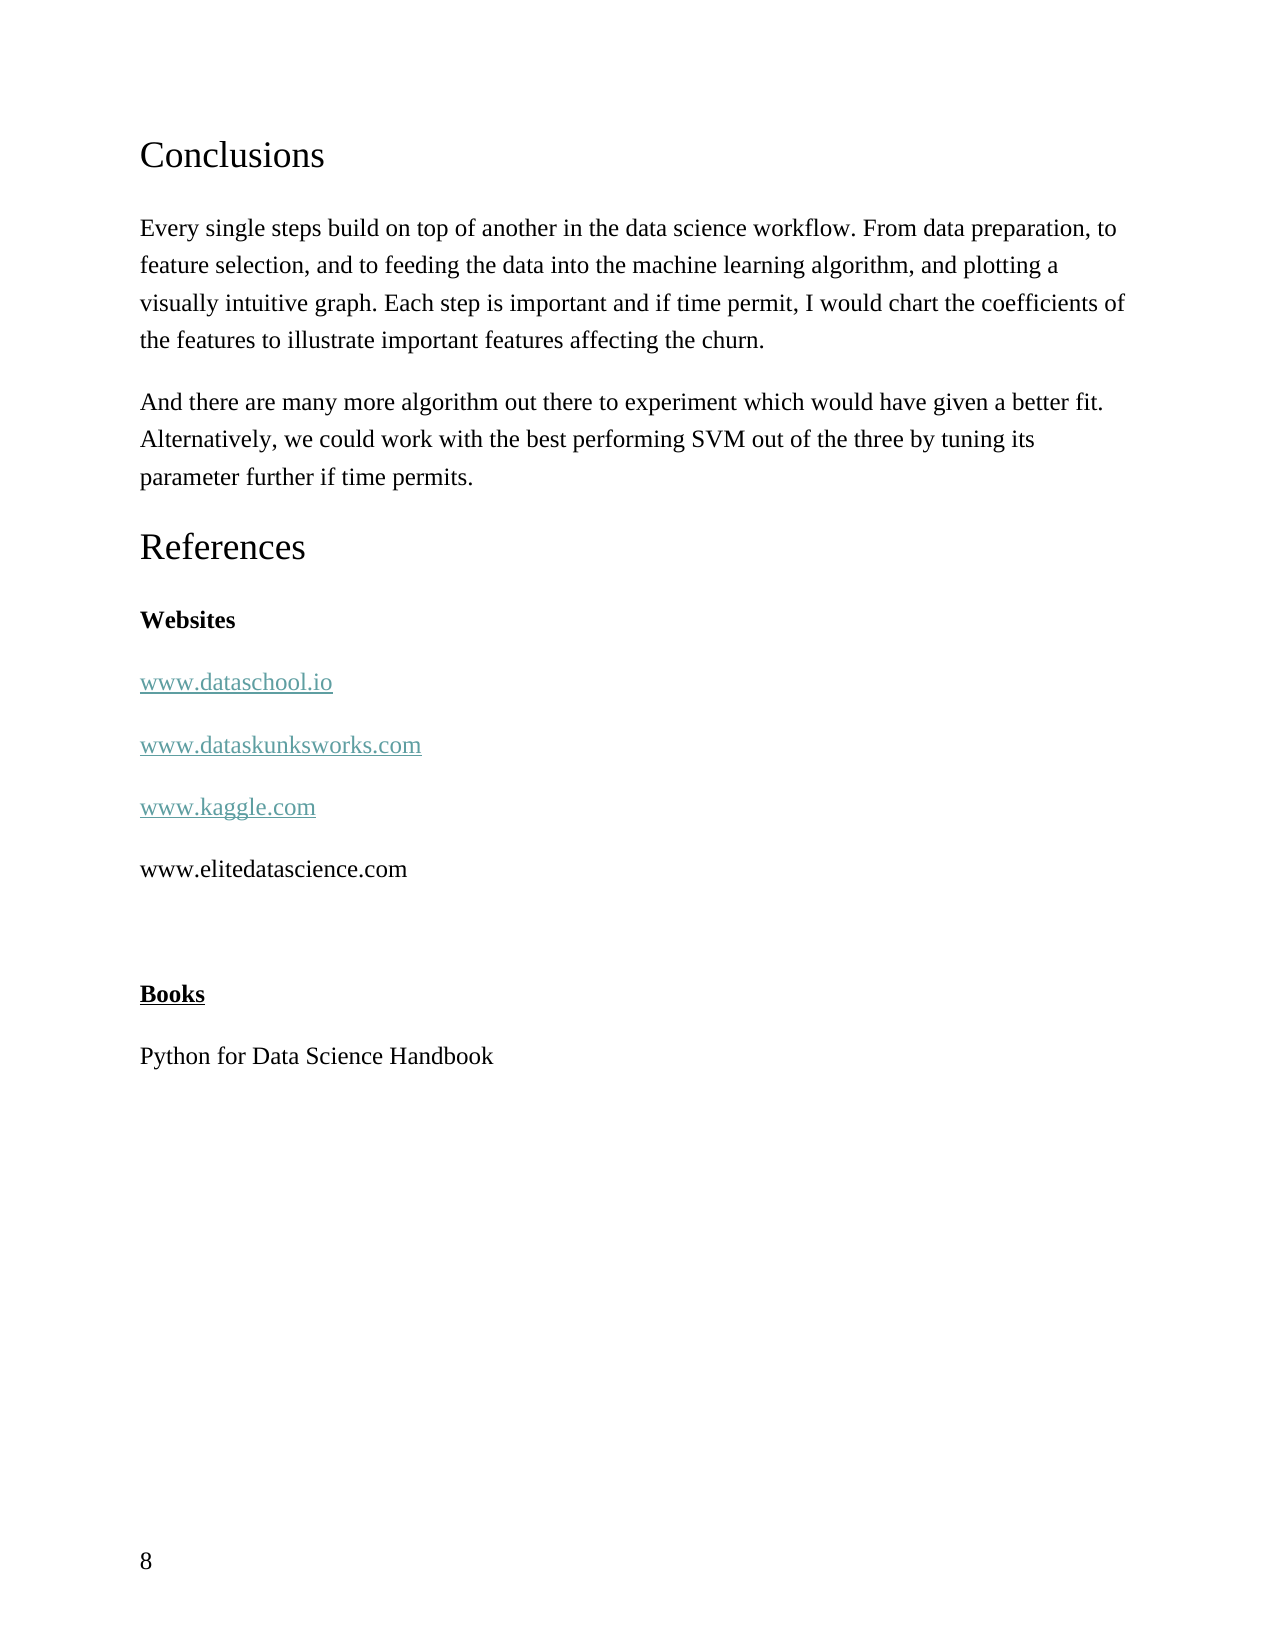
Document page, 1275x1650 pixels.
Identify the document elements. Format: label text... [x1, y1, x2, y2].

text Python for Data Science Handbook [139, 1041, 1136, 1070]
text And there are many more algorithm out there to experiment which would have given a better fit. Alternatively, we could work with the best performing SVM out of the three by tuning its parameter further if time permits. [139, 387, 1136, 491]
text www.kaggle.com [139, 792, 1136, 821]
text Books [139, 979, 1136, 1008]
text Every single steps build on top of another in the data science workflow. From data preparation, to feature selection, and to feeding the data into the machine learning algorithm, and plotting a visually intuitive graph. Each step is important and if time permit, I would chart the coefficients of the features to illustrate important features affecting the churn. [139, 213, 1136, 354]
text www.elitedatascience.com [139, 854, 1136, 883]
text www.dataschool.io [139, 667, 1136, 696]
text Conclusions [139, 132, 1136, 175]
text References [139, 524, 1136, 567]
text www.dataskunksworks.com [139, 730, 1136, 758]
text Websites [139, 605, 1136, 634]
